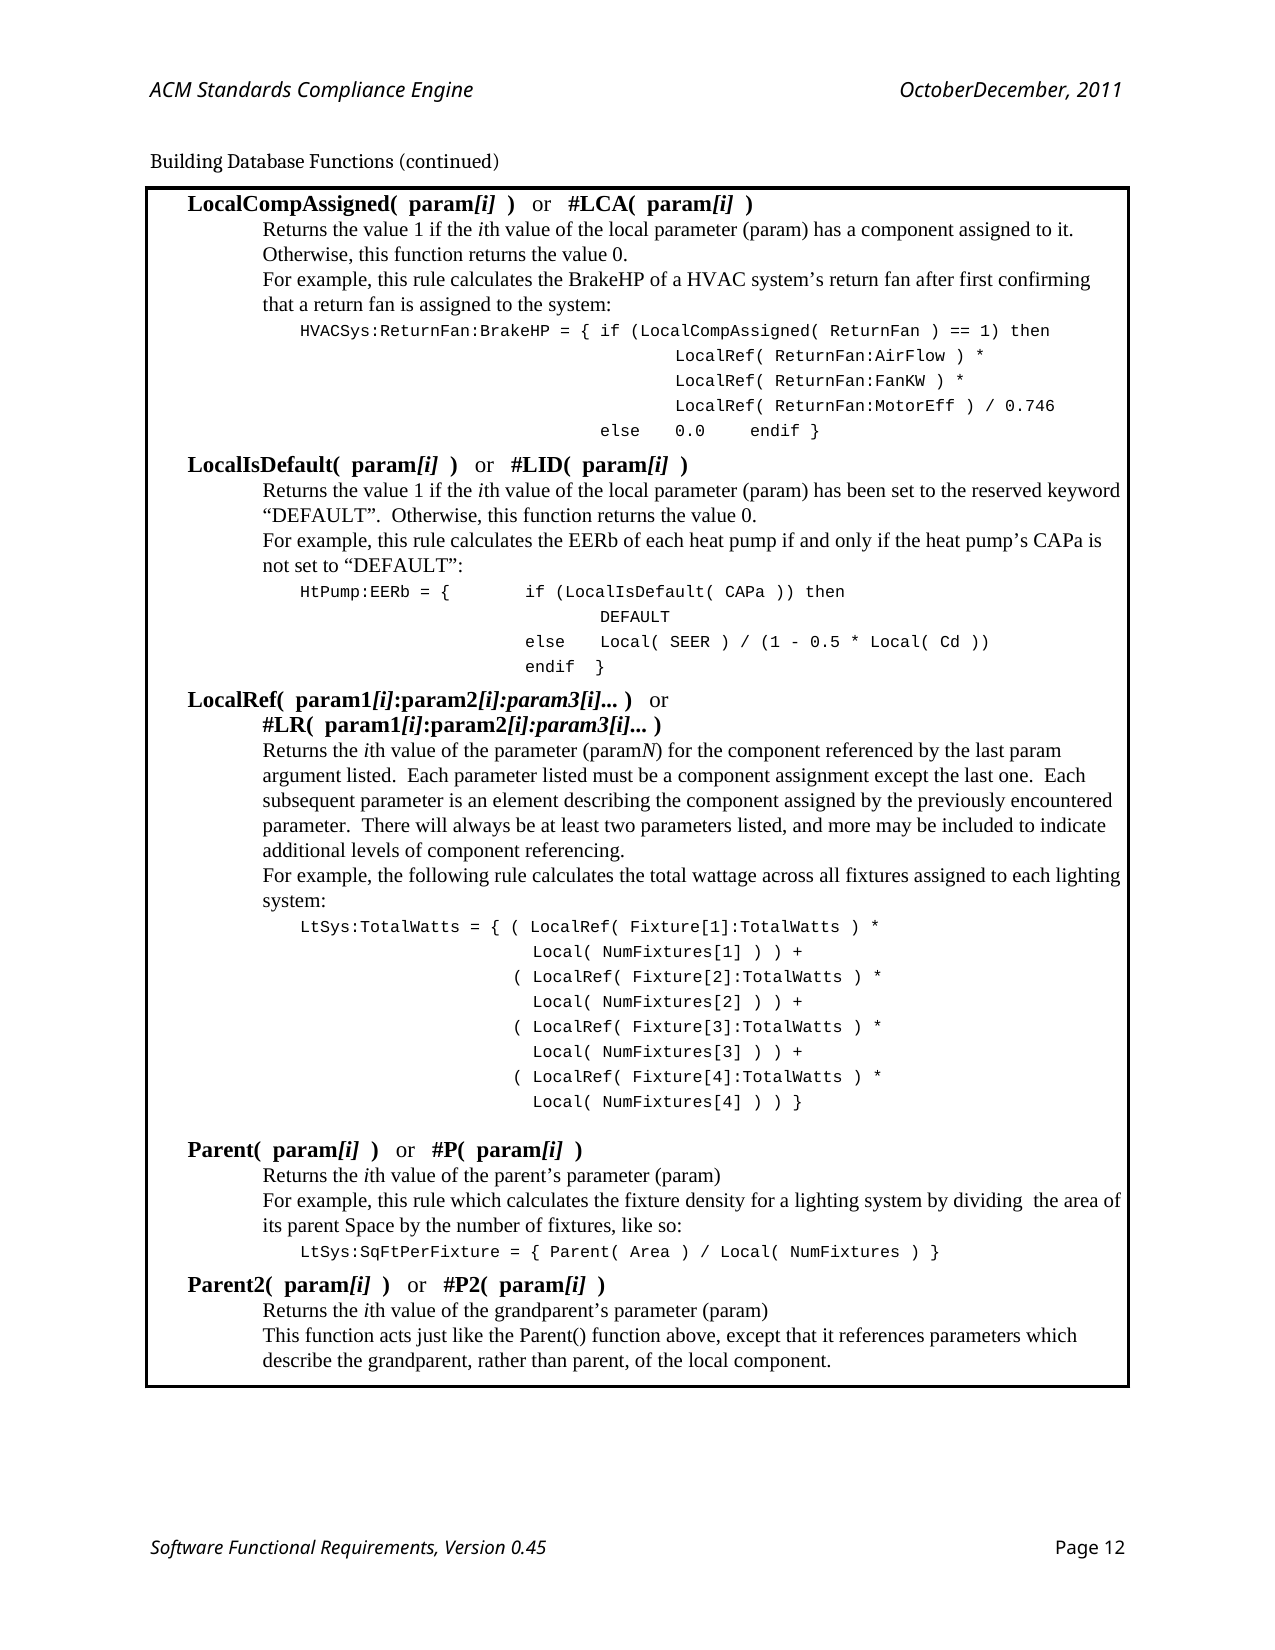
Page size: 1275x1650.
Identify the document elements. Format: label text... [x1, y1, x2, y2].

text HtPump:EERb = { if (LocalIsDefault( CAPa )) then DEFAULT else Local( SEER ) / (1 - 0.5 * Local( Cd )) endif } [150, 577, 1125, 677]
text For example, the following rule calculates the total wattage across all fixtures assigned to each lighting system: [150, 862, 1125, 912]
text HVACSys:ReturnFan:BrakeHP = { if (LocalCompAssigned( ReturnFan ) == 1) then LocalRef( ReturnFan:AirFlow ) * LocalRef( ReturnFan:FanKW ) * LocalRef( ReturnFan:MotorEff ) / 0.746 else 0.0 endif } [150, 317, 1125, 442]
text LtSys:SqFtPerFixture = { Parent( Area ) / Local( NumFixtures ) } [150, 1237, 1125, 1262]
text LocalIsDefault( param[i] ) or #LID( param[i] ) Returns the value 1 if the ith value of the local parameter (param) has been set to the reserved keyword “DEFAULT”. Otherwise, this function returns the value 0. [150, 452, 1125, 527]
text For example, this rule calculates the BrakeHP of a HVAC system’s return fan after first confirming that a return fan is assigned to the system: [150, 267, 1125, 317]
text LtSys:TotalWatts = { ( LocalRef( Fixture[1]:TotalWatts ) * Local( NumFixtures[1] ) ) + ( LocalRef( Fixture[2]:TotalWatts ) * Local( NumFixtures[2] ) ) + ( LocalRef( Fixture[3]:TotalWatts ) * Local( NumFixtures[3] ) ) + ( LocalRef( Fixture[4]:TotalWatts ) * Local( NumFixtures[4] ) ) } [150, 912, 1125, 1112]
text LocalCompAssigned( param[i] ) or #LCA( param[i] ) Returns the value 1 if the ith value of the local parameter (param) has a component assigned to it. Otherwise, this function returns the value 0. [148, 190, 1127, 267]
text For example, this rule calculates the EERb of each heat pump if and only if the heat pump’s CAPa is not set to “DEFAULT”: [150, 527, 1125, 577]
text For example, this rule which calculates the fixture density for a lighting system by dividing the area of its parent Space by the number of fixtures, like so: [150, 1187, 1125, 1237]
text Parent( param[i] ) or #P( param[i] ) Returns the ith value of the parent’s parameter (param) [150, 1137, 1125, 1187]
text LocalRef( param1[i]:param2[i]:param3[i]... ) or #LR( param1[i]:param2[i]:param3[i]... ) Returns the ith value of the parameter (paramN) for the component referenced by the last param argument listed. Each parameter listed must be a component assignment except the last one. Each subsequent parameter is an element describing the component assigned by the previously encountered parameter. There will always be at least two parameters listed, and more may be included to indicate additional levels of component referencing. [150, 687, 1125, 862]
text This function acts just like the Parent() function above, except that it references parameters which describe the grandparent, rather than parent, of the local component. [150, 1323, 1125, 1373]
text Parent2( param[i] ) or #P2( param[i] ) Returns the ith value of the grandparent’s parameter (param) [150, 1273, 1125, 1323]
text Building Database Functions (continued) [150, 150, 1125, 174]
